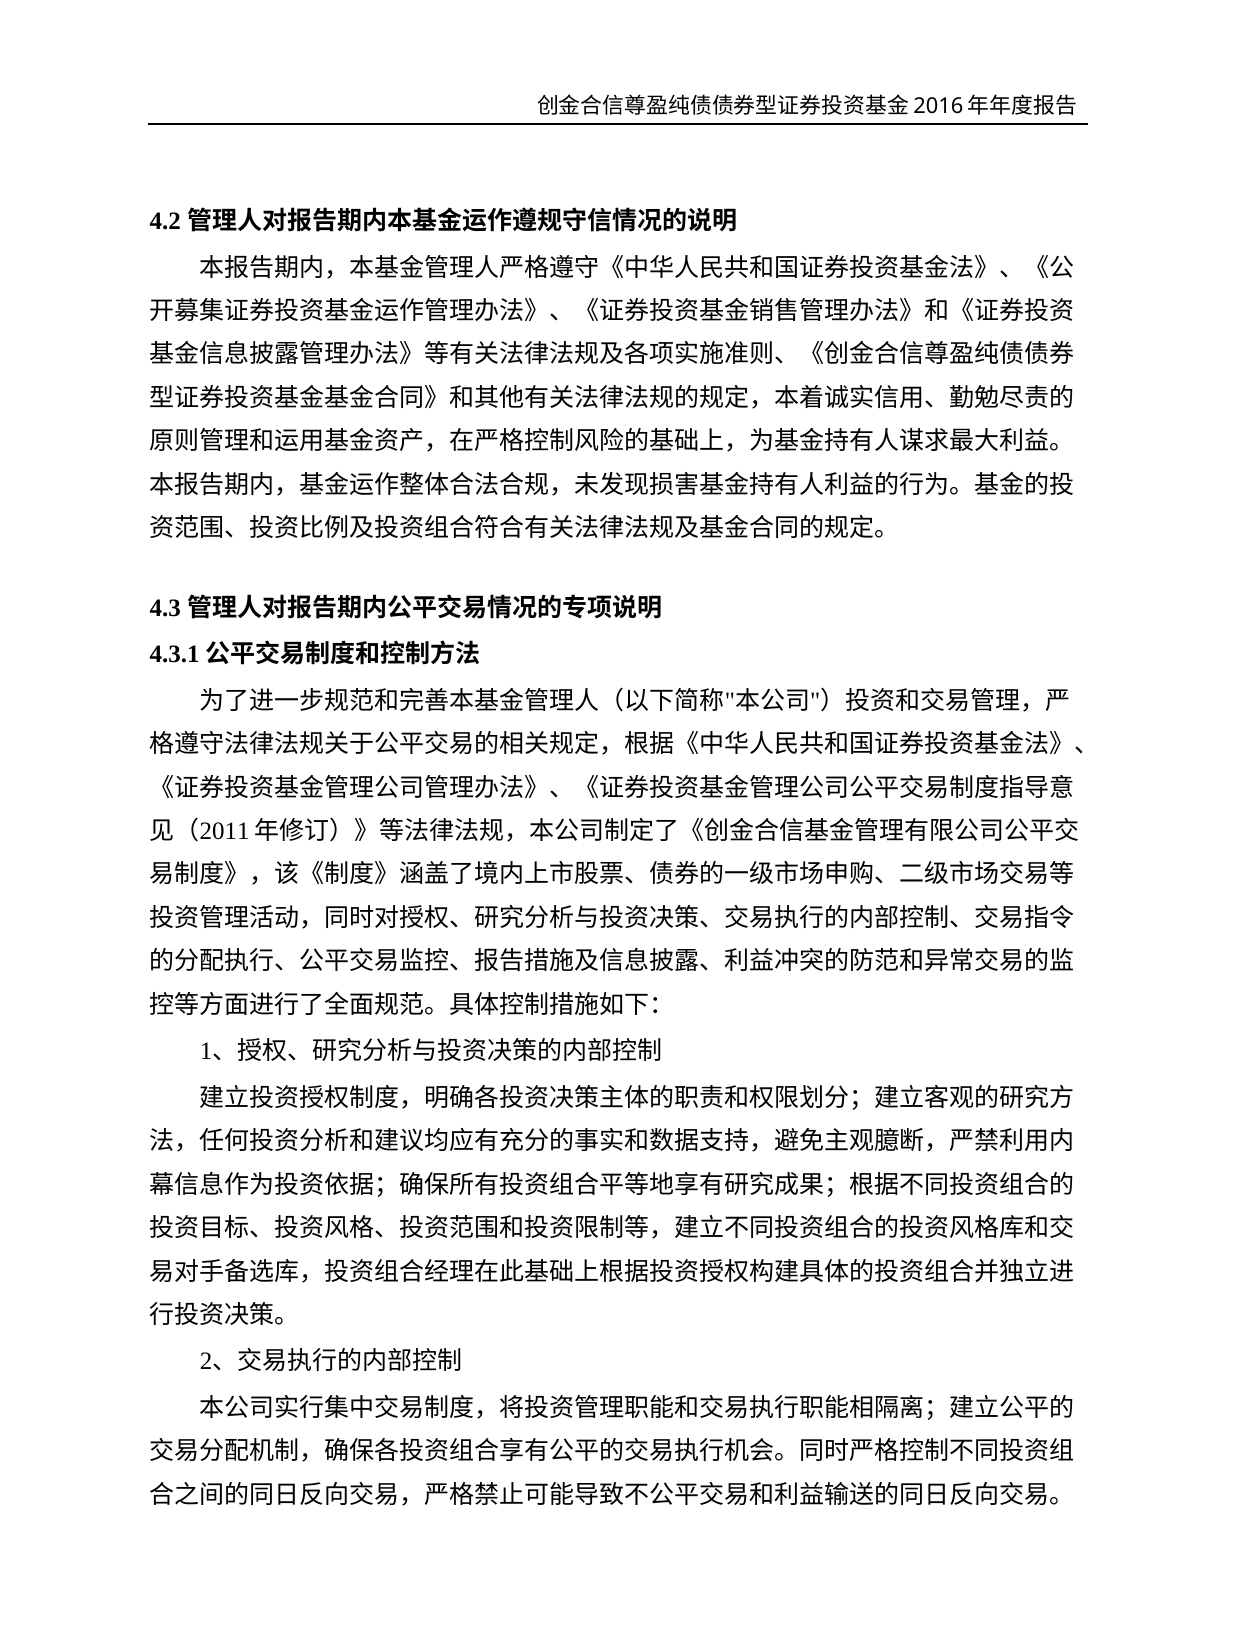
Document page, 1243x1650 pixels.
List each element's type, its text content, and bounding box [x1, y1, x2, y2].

text 4.3.1 公平交易制度和控制方法 [149, 634, 1094, 670]
text 本公司实行集中交易制度，将投资管理职能和交易执行职能相隔离；建立公平的交易分配机制，确保各投资组合享有公平的交易执行机会。同时严格控制不同投资组合之间的同日反向交易，严格禁止可能导致不公平交易和利益输送的同日反向交易。 [149, 1387, 1094, 1510]
text 本报告期内，本基金管理人严格遵守《中华人民共和国证券投资基金法》、《公开募集证券投资基金运作管理办法》、《证券投资基金销售管理办法》和《证券投资基金信息披露管理办法》等有关法律法规及各项实施准则、《创金合信尊盈纯债债券型证券投资基金基金合同》和其他有关法律法规的规定，本着诚实信用、勤勉尽责的原则管理和运用基金资产，在严格控制风险的基础上，为基金持有人谋求最大利益。本报告期内，基金运作整体合法合规，未发现损害基金持有人利益的行为。基金的投资范围、投资比例及投资组合符合有关法律法规及基金合同的规定。 [149, 247, 1094, 544]
text 2、交易执行的内部控制 [149, 1341, 1094, 1377]
text 为了进一步规范和完善本基金管理人（以下简称"本公司"）投资和交易管理，严格遵守法律法规关于公平交易的相关规定，根据《中华人民共和国证券投资基金法》、《证券投资基金管理公司管理办法》、《证券投资基金管理公司公平交易制度指导意见（2011年修订）》等法律法规，本公司制定了《创金合信基金管理有限公司公平交易制度》，该《制度》涵盖了境内上市股票、债券的一级市场申购、二级市场交易等投资管理活动，同时对授权、研究分析与投资决策、交易执行的内部控制、交易指令的分配执行、公平交易监控、报告措施及信息披露、利益冲突的防范和异常交易的监控等方面进行了全面规范。具体控制措施如下： [149, 680, 1094, 1021]
text 4.3 管理人对报告期内公平交易情况的专项说明 [149, 587, 1094, 623]
text 建立投资授权制度，明确各投资决策主体的职责和权限划分；建立客观的研究方法，任何投资分析和建议均应有充分的事实和数据支持，避免主观臆断，严禁利用内幕信息作为投资依据；确保所有投资组合平等地享有研究成果；根据不同投资组合的投资目标、投资风格、投资范围和投资限制等，建立不同投资组合的投资风格库和交易对手备选库，投资组合经理在此基础上根据投资授权构建具体的投资组合并独立进行投资决策。 [149, 1077, 1094, 1331]
text 1、授权、研究分析与投资决策的内部控制 [149, 1031, 1094, 1067]
text 4.2 管理人对报告期内本基金运作遵规守信情况的说明 [149, 201, 1094, 237]
